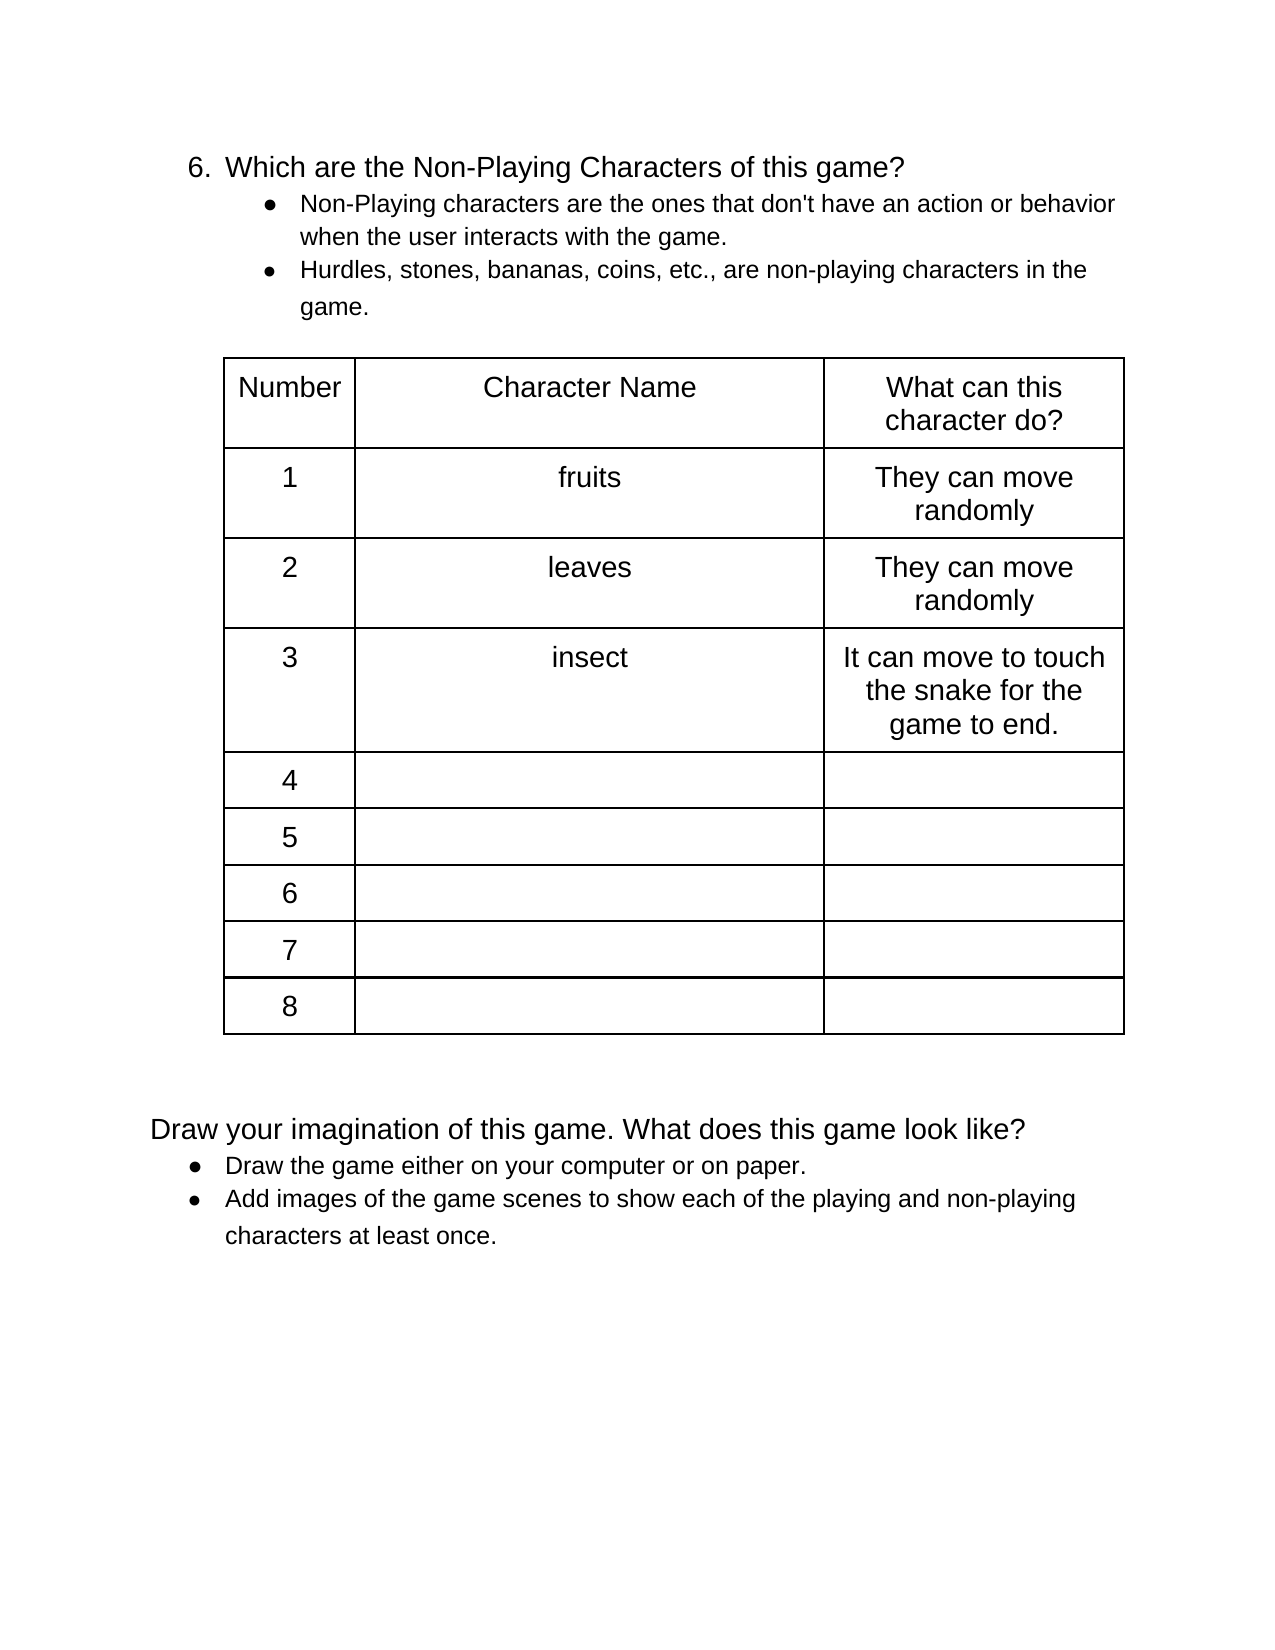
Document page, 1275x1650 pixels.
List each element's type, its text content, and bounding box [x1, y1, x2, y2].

table_cell [356, 922, 823, 976]
table_cell 5 [225, 809, 354, 863]
table_cell [356, 979, 823, 1033]
table_header What can this character do? [825, 359, 1123, 447]
table_cell 6 [225, 866, 354, 920]
table_cell insect [356, 629, 823, 751]
table_cell [356, 809, 823, 863]
table_cell [356, 866, 823, 920]
table_cell 1 [225, 449, 354, 537]
text Draw your imagination of this game. What does this game look like? [150, 1112, 1125, 1146]
list Non-Playing characters are the ones that don't have an action or behavior when the user interacts with the game. [262, 188, 1125, 250]
list Which are the Non-Playing Characters of this game? [187, 150, 1125, 183]
table_cell They can move randomly [825, 539, 1123, 627]
table_cell 3 [225, 629, 354, 751]
table_cell [825, 922, 1123, 976]
table_cell 4 [225, 753, 354, 807]
list Draw the game either on your computer or on paper. [187, 1151, 1125, 1179]
table_cell 2 [225, 539, 354, 627]
table_cell It can move to touch the snake for the game to end. [825, 629, 1123, 751]
table_cell They can move randomly [825, 449, 1123, 537]
table_header Character Name [356, 359, 823, 447]
table_cell [825, 979, 1123, 1033]
list Hurdles, stones, bananas, coins, etc., are non-playing characters in the game. [262, 254, 1125, 322]
table_cell 7 [225, 922, 354, 976]
table_cell [825, 753, 1123, 807]
table_cell fruits [356, 449, 823, 537]
table_cell [356, 753, 823, 807]
table_cell [825, 809, 1123, 863]
table_cell 8 [225, 979, 354, 1033]
table_header Number [225, 359, 354, 447]
list Add images of the game scenes to show each of the playing and non-playing characters at least once. [187, 1184, 1125, 1251]
table_cell leaves [356, 539, 823, 627]
table_cell [825, 866, 1123, 920]
